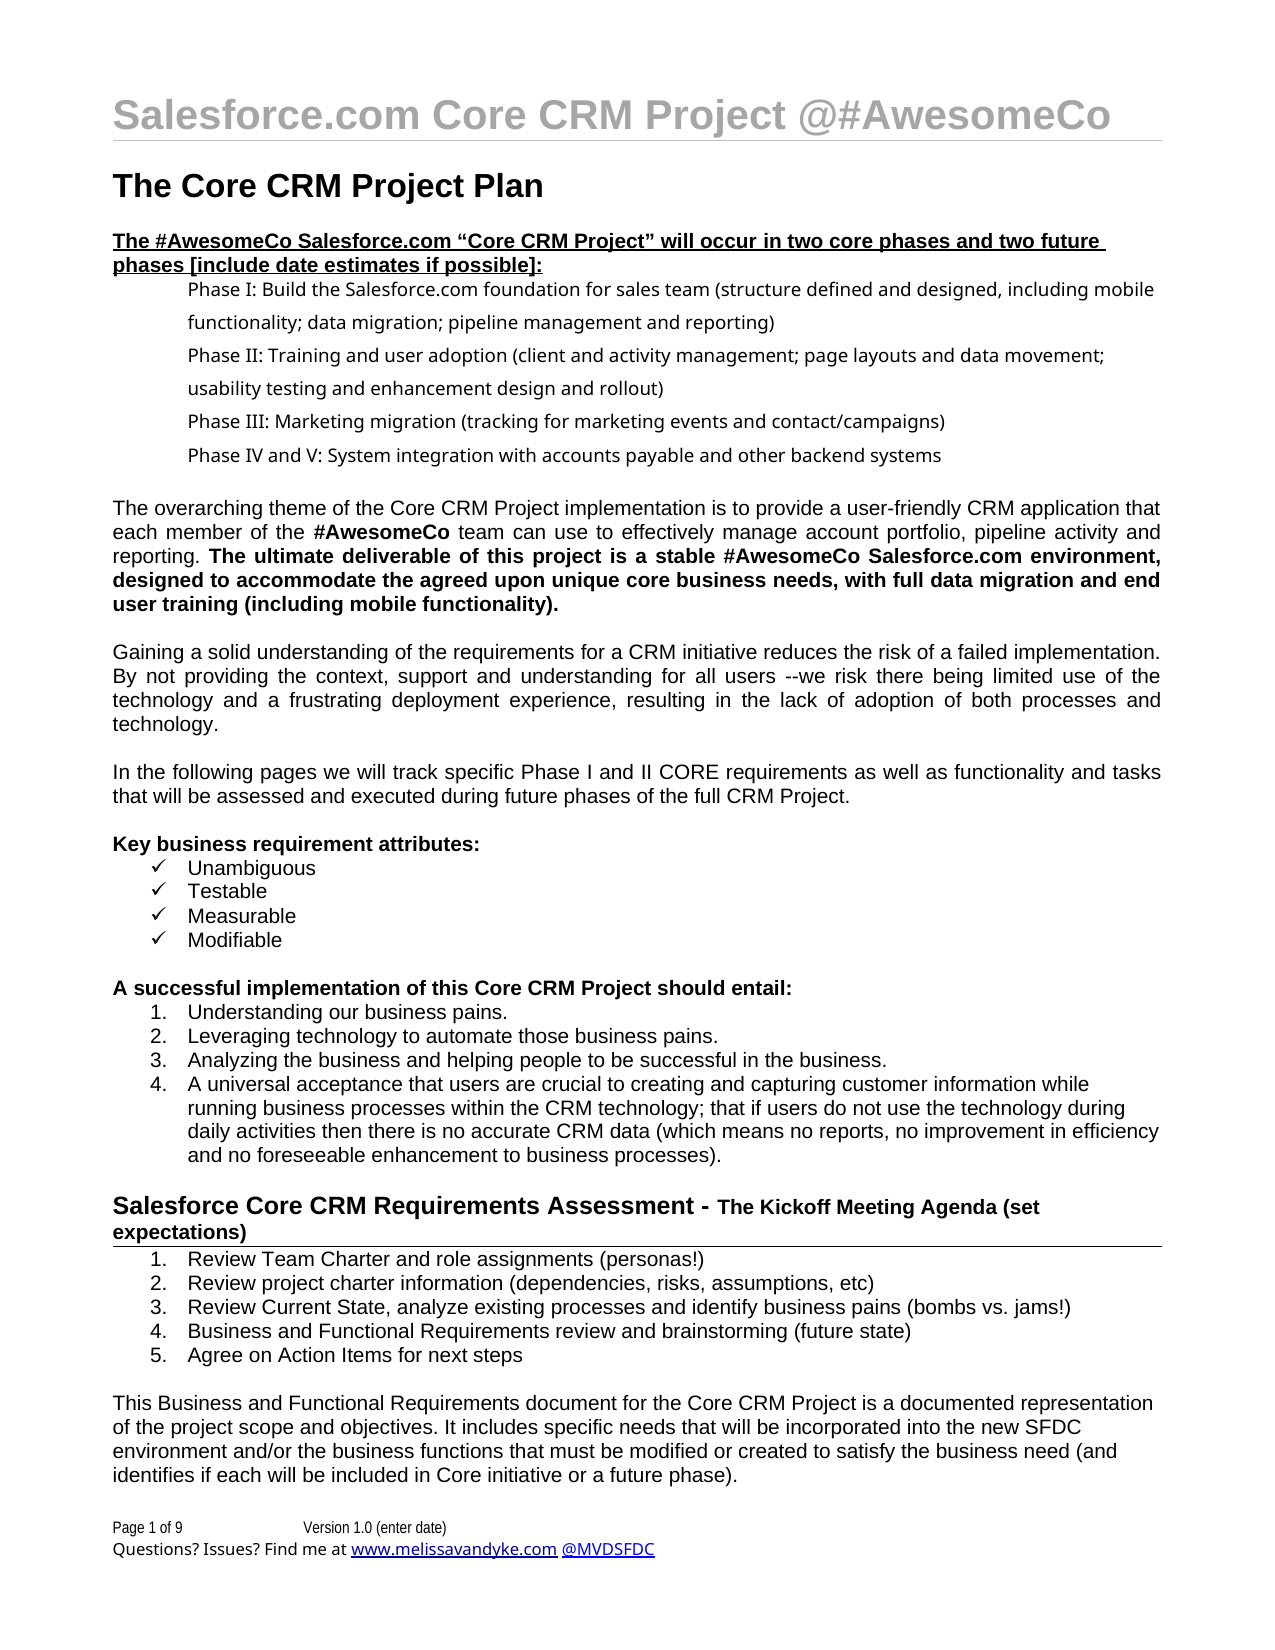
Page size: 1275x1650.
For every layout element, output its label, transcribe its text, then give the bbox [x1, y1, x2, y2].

text The overarching theme of the Core CRM Project implementation is to provide a user-friendly CRM application that each member of the #AwesomeCo team can use to effectively manage account portfolio, pipeline activity and reporting. The ultimate deliverable of this project is a stable #AwesomeCo Salesforce.com environment, designed to accommodate the agreed upon unique core business needs, with full data migration and end user training (including mobile functionality). [112, 496, 1162, 616]
text This Business and Functional Requirements document for the Core CRM Project is a documented representation of the project scope and objectives. It includes specific needs that will be incorporated into the new SFDC environment and/or the business functions that must be modified or created to satisfy the business need (and identifies if each will be included in Core initiative or a future phase). [112, 1391, 1162, 1487]
text Phase II: Training and user adoption (client and activity management; page layouts and data movement; usability testing and enhancement design and rollout) [187, 343, 1162, 401]
text Phase IV and V: System integration with accounts payable and other backend systems [187, 442, 1162, 467]
text The Core CRM Project Plan [112, 166, 1162, 204]
text Phase I: Build the Salesforce.com foundation for sales team (structure defined and designed, including mobile functionality; data migration; pipeline management and reporting) [187, 276, 1162, 335]
list A universal acceptance that users are crucial to creating and capturing customer information while running business processes within the CRM technology; that if users do not use the technology during daily activities then there is no accurate CRM data (which means no reports, no improvement in efficiency and no foreseeable enhancement to business processes). [150, 1071, 1162, 1167]
list Leveraging technology to automate those business pains. [150, 1023, 1162, 1047]
text Phase III: Marketing migration (tracking for marketing events and contact/campaigns) [187, 409, 1162, 434]
list Review Team Charter and role assignments (personas!) [150, 1247, 1162, 1271]
list Unambiguous [150, 855, 1162, 879]
list Measurable [150, 903, 1162, 927]
text A successful implementation of this Core CRM Project should entail: [112, 976, 1162, 999]
text Salesforce Core CRM Requirements Assessment - The Kickoff Meeting Agenda (set expectations) [112, 1191, 1162, 1247]
text In the following pages we will track specific Phase I and II CORE requirements as well as functionality and tasks that will be assessed and executed during future phases of the full CRM Project. [112, 759, 1162, 807]
text Gaining a solid understanding of the requirements for a CRM initiative reduces the risk of a failed implementation. By not providing the context, support and understanding for all users --we risk there being limited use of the technology and a frustrating deployment experience, resulting in the lack of adoption of both processes and technology. [112, 640, 1162, 736]
list Business and Functional Requirements review and brainstorming (future state) [150, 1319, 1162, 1343]
list Modifiable [150, 927, 1162, 952]
text Key business requirement attributes: [112, 831, 1162, 855]
list Review project charter information (dependencies, risks, assumptions, etc) [150, 1271, 1162, 1295]
list Testable [150, 879, 1162, 903]
list Understanding our business pains. [150, 999, 1162, 1023]
list Analyzing the business and helping people to be successful in the business. [150, 1047, 1162, 1071]
list Agree on Action Items for next steps [150, 1343, 1162, 1367]
list Review Current State, analyze existing processes and identify business pains (bombs vs. jams!) [150, 1295, 1162, 1319]
text The #AwesomeCo Salesforce.com “Core CRM Project” will occur in two core phases and two future phases [include date estimates if possible]: [112, 228, 1162, 276]
